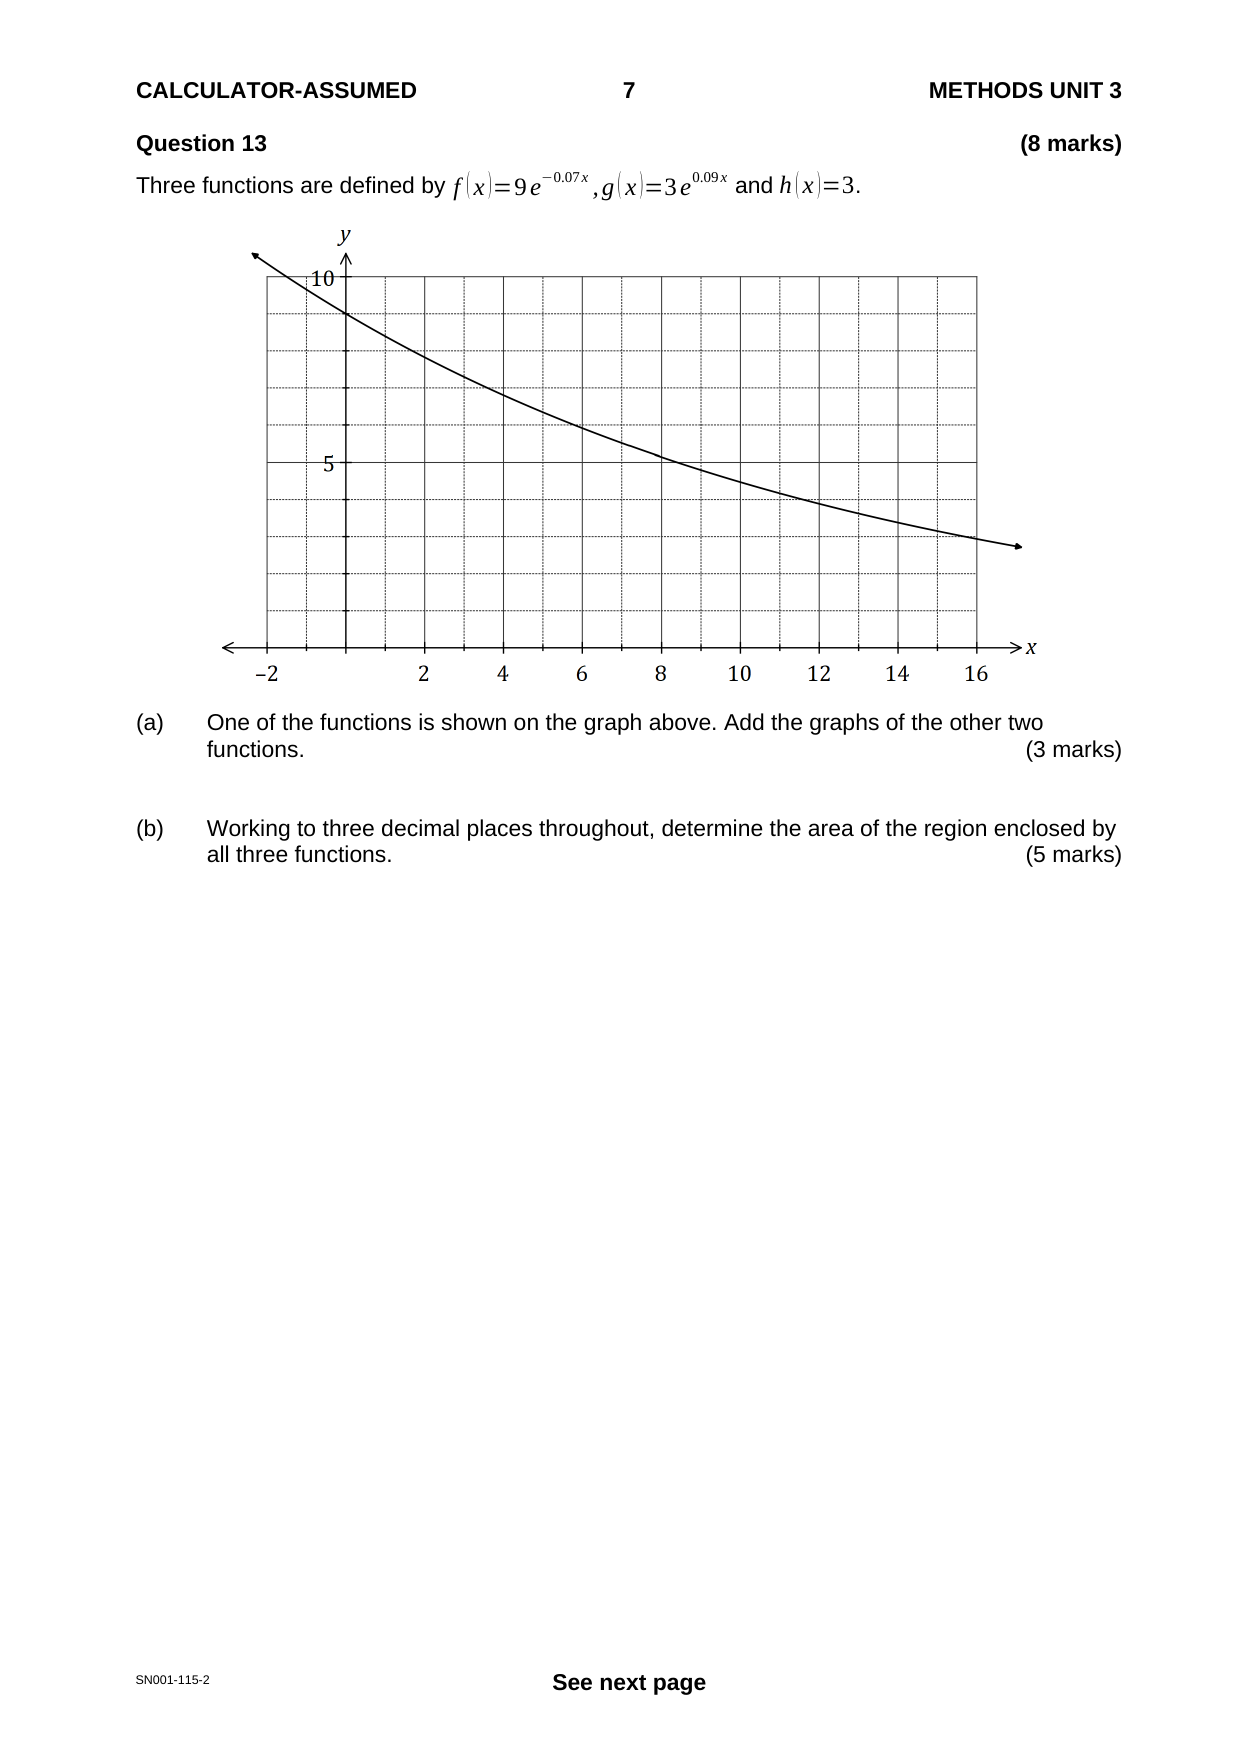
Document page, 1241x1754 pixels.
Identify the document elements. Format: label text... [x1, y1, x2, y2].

text Question 13 (8 marks) [136, 130, 1122, 156]
text Three functions are defined by and . [136, 169, 1122, 201]
text (b) Working to three decimal places throughout, determine the area of the region enclosed by all three functions. (5 marks) [136, 814, 1122, 867]
text (a) One of the functions is shown on the graph above. Add the graphs of the other two functions. (3 marks) [136, 709, 1122, 762]
picture [219, 227, 1039, 683]
